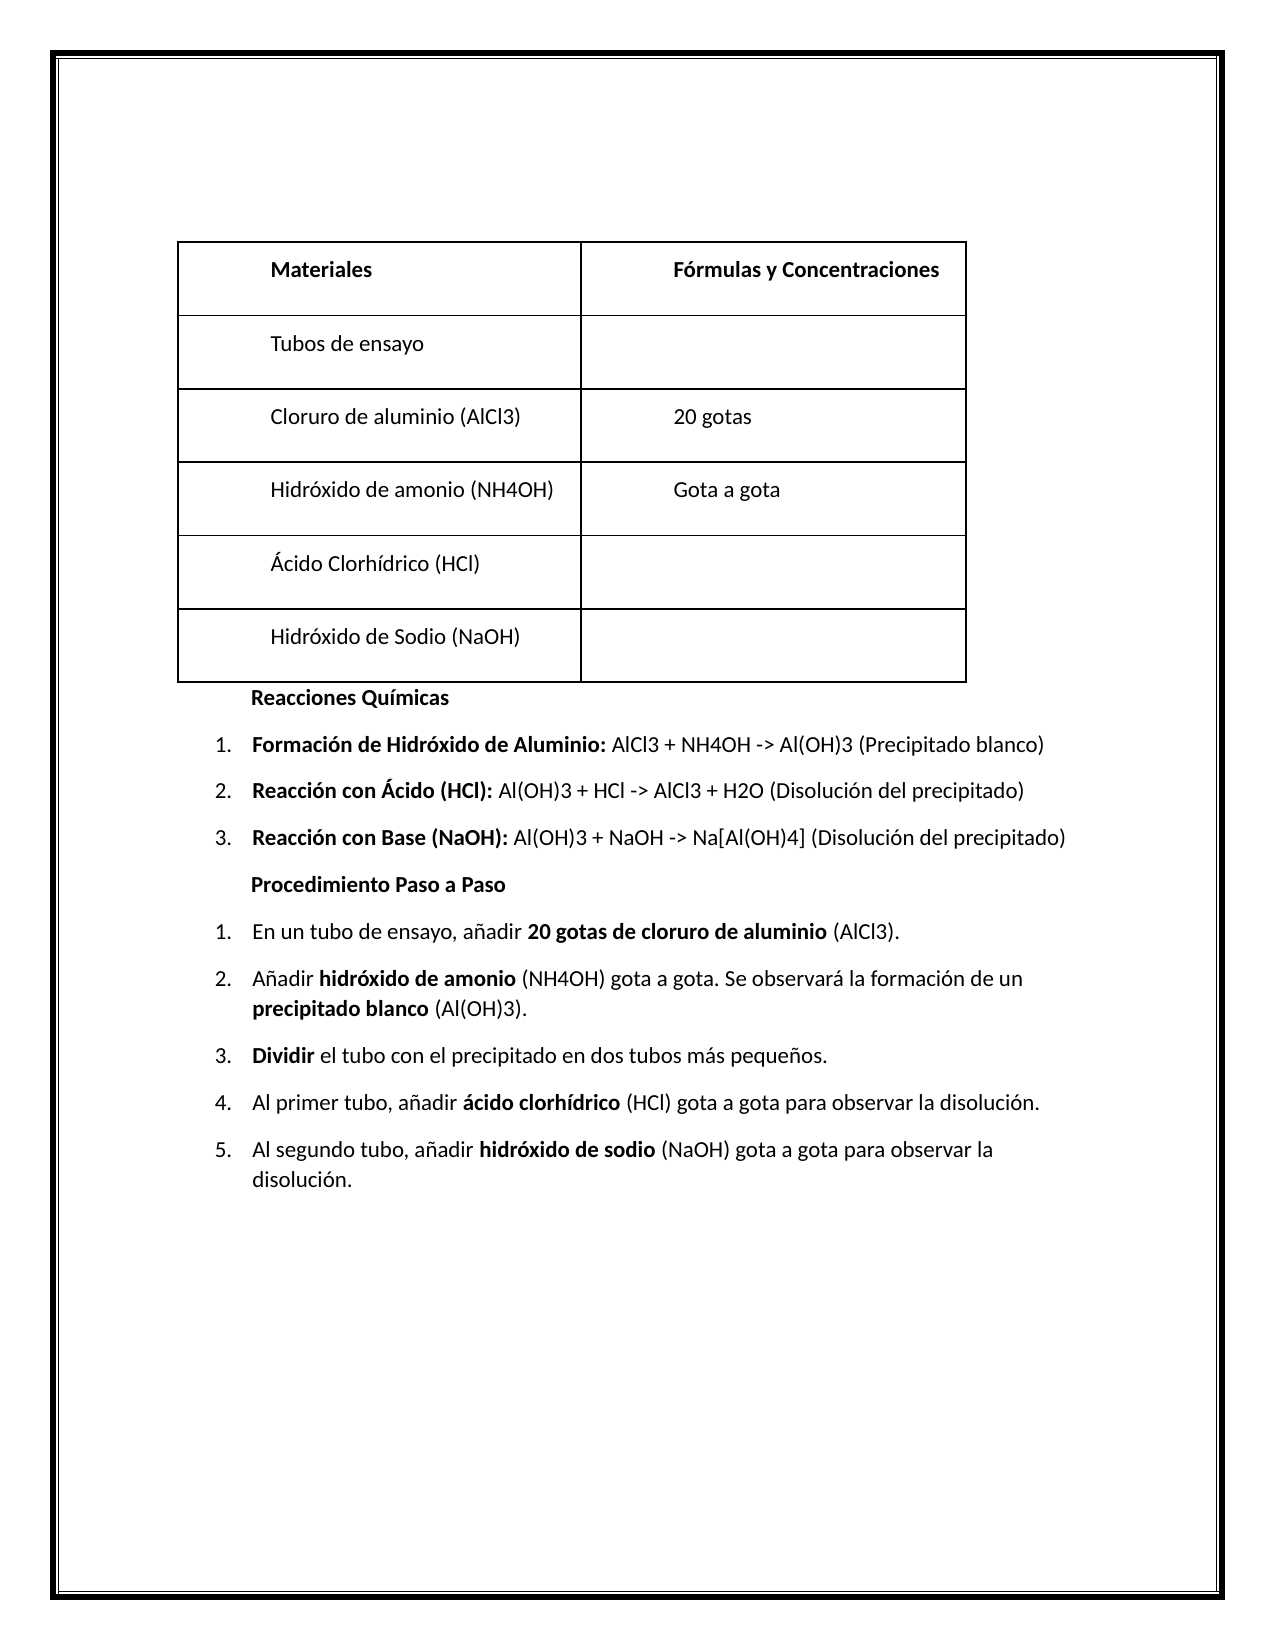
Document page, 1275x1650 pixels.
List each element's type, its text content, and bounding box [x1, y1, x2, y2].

table_cell Hidróxido de amonio (NH4OH) [179, 463, 580, 534]
list Reacción con Ácido (HCl): Al(OH)3 + HCl -> AlCl3 + H2O (Disolución del precipitado) [214, 777, 1098, 804]
text Reacciones Químicas [177, 683, 1098, 711]
table_header Materiales [179, 243, 580, 314]
table_cell Gota a gota [582, 463, 965, 534]
table_cell [582, 610, 965, 681]
list Reacción con Base (NaOH): Al(OH)3 + NaOH -> Na[Al(OH)4] (Disolución del precipitado) [214, 823, 1098, 851]
table_cell Ácido Clorhídrico (HCl) [179, 536, 580, 608]
list Al primer tubo, añadir ácido clorhídrico (HCl) gota a gota para observar la disolución. [214, 1088, 1098, 1116]
text Procedimiento Paso a Paso [177, 870, 1098, 898]
table_cell [582, 316, 965, 388]
list Formación de Hidróxido de Aluminio: AlCl3 + NH4OH -> Al(OH)3 (Precipitado blanco) [214, 730, 1098, 758]
list Añadir hidróxido de amonio (NH4OH) gota a gota. Se observará la formación de un precipitado blanco (Al(OH)3). [214, 964, 1098, 1022]
table_cell 20 gotas [582, 390, 965, 461]
table_cell [582, 536, 965, 608]
list Al segundo tubo, añadir hidróxido de sodio (NaOH) gota a gota para observar la disolución. [214, 1135, 1098, 1193]
table_header Fórmulas y Concentraciones [582, 243, 965, 314]
table_cell Cloruro de aluminio (AlCl3) [179, 390, 580, 461]
list Dividir el tubo con el precipitado en dos tubos más pequeños. [214, 1041, 1098, 1069]
table_cell Hidróxido de Sodio (NaOH) [179, 610, 580, 681]
table_cell Tubos de ensayo [179, 316, 580, 388]
list En un tubo de ensayo, añadir 20 gotas de cloruro de aluminio (AlCl3). [214, 917, 1098, 945]
